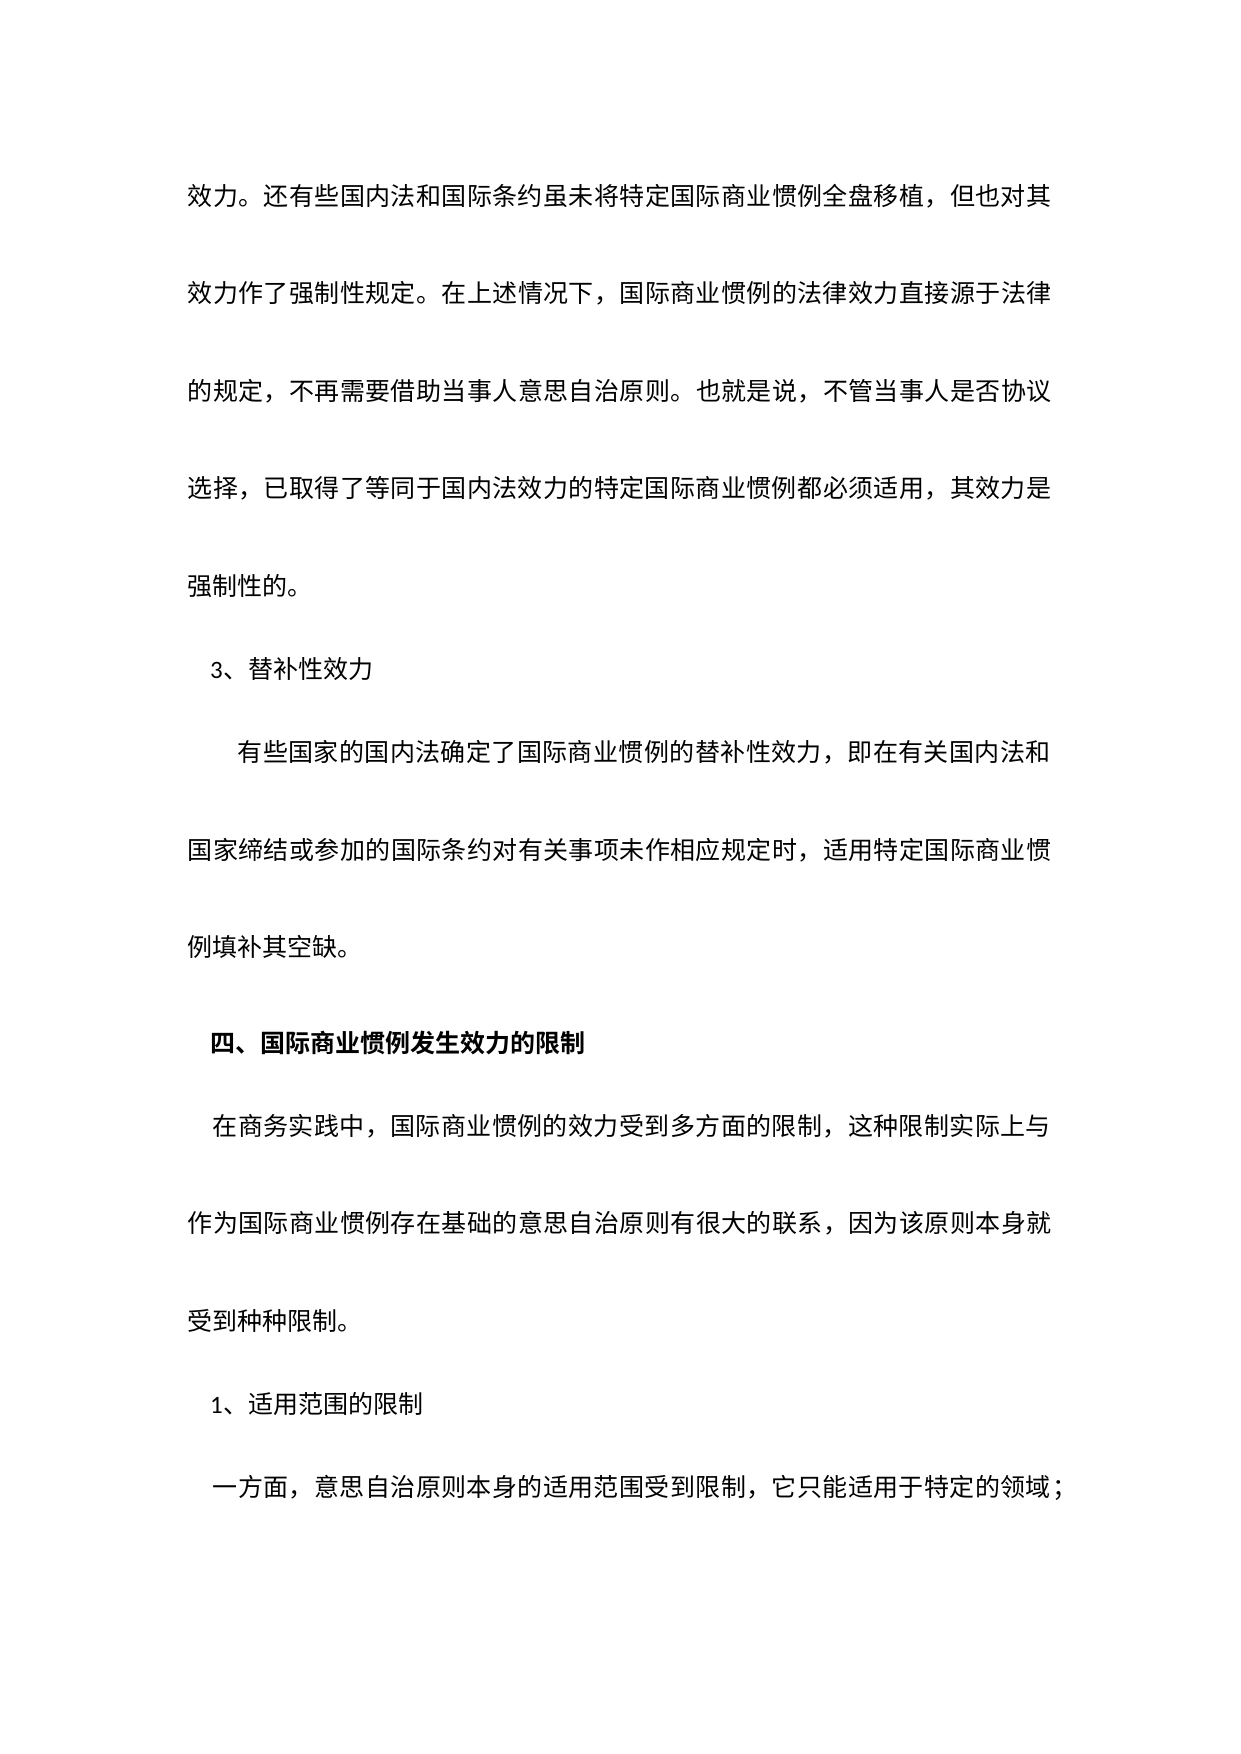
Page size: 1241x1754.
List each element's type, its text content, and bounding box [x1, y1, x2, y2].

text 1、适用范围的限制 [187, 1370, 1053, 1435]
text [187, 162, 1053, 617]
text 在商务实践中，国际商业惯例的效力受到多方面的限制，这种限制实际上与作为国际商业惯例存在基础的意思自治原则有很大的联系，因为该原则本身就受到种种限制。 [187, 1092, 1053, 1352]
text 有些国家的国内法确定了国际商业惯例的替补性效力，即在有关国内法和国家缔结或参加的国际条约对有关事项未作相应规定时，适用特定国际商业惯例填补其空缺。 [187, 718, 1053, 978]
text 四、国际商业惯例发生效力的限制 [187, 1009, 1053, 1074]
text 3、替补性效力 [187, 635, 1053, 700]
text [187, 1453, 1053, 1518]
